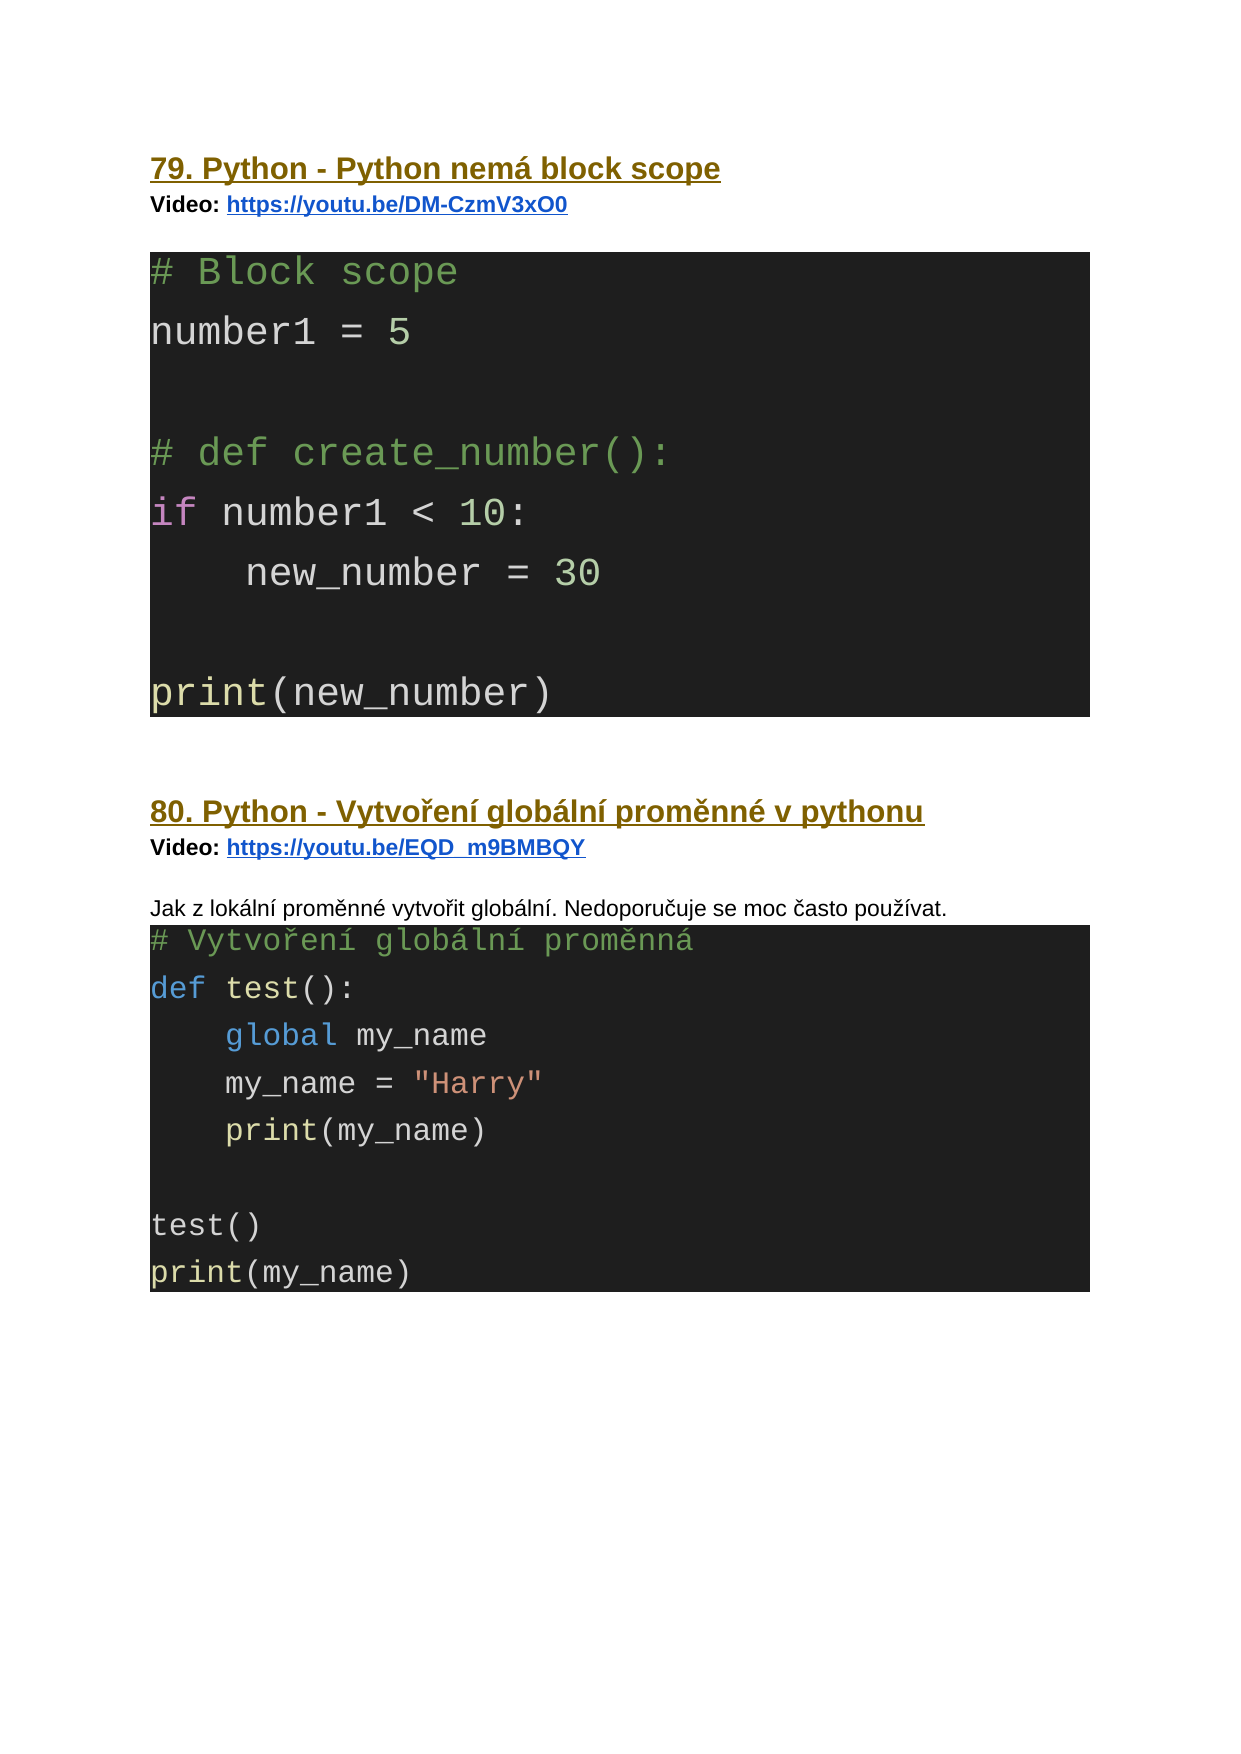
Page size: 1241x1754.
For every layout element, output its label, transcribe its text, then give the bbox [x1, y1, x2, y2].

text print(new_number) [150, 672, 1090, 717]
text global my_name [150, 1019, 1090, 1055]
text # def create_number(): [150, 432, 1090, 477]
text number1 = 5 [150, 312, 1090, 357]
text Video: https://youtu.be/DM-CzmV3xO0 [150, 191, 1090, 218]
text print(my_name) [150, 1114, 1090, 1150]
text test() [150, 1209, 1090, 1244]
text new_number = 30 [150, 552, 1090, 597]
text Jak z lokální proměnné vytvořit globální. Nedoporučuje se moc často používat. [150, 894, 1090, 921]
text print(my_name) [150, 1257, 1090, 1292]
text # Block scope [150, 252, 1090, 297]
text if number1 < 10: [150, 492, 1090, 537]
text Video: https://youtu.be/EQD_m9BMBQY [150, 834, 1090, 861]
text my_name = "Harry" [150, 1067, 1090, 1102]
text 79. Python - Python nemá block scope [150, 150, 1090, 186]
text 80. Python - Vytvoření globální proměnné v pythonu [150, 793, 1090, 829]
text # Vytvoření globální proměnná [150, 925, 1090, 960]
text def test(): [150, 972, 1090, 1008]
